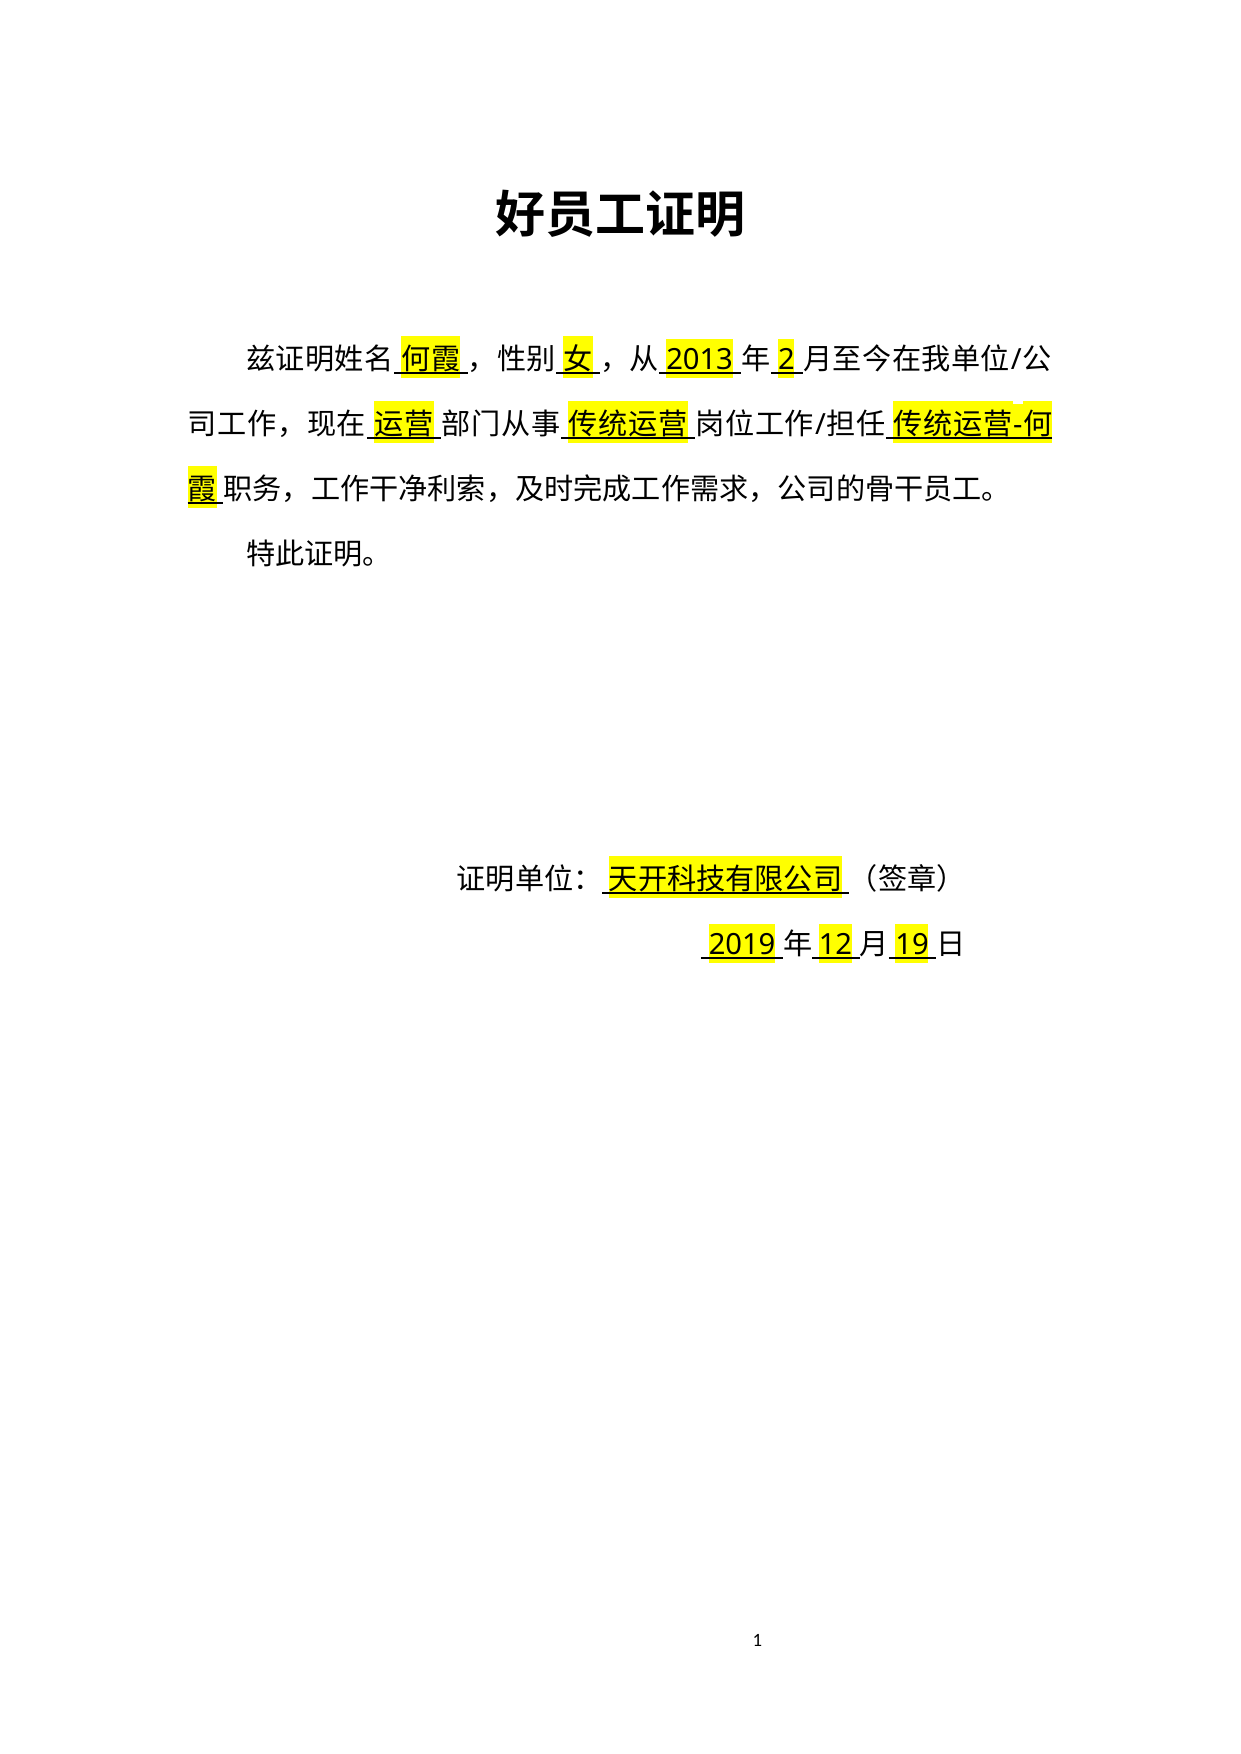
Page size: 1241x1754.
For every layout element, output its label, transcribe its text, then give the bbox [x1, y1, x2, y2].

text 2019 年 12 月 19 日 [187, 909, 965, 974]
text 兹证明姓名 何霞 ，性别 女 ，从 2013 年 2 月至今在我单位/公司工作，现在 运营 部门从事 传统运营 岗位工作/担任 传统运营-何霞 职务，工作干净利索，及时完成工作需求，公司的骨干员工。 [187, 324, 1053, 519]
text 特此证明。 [187, 519, 1053, 584]
text 证明单位： 天开科技有限公司 （签章） [187, 844, 965, 909]
text 好员工证明 [187, 162, 1053, 259]
